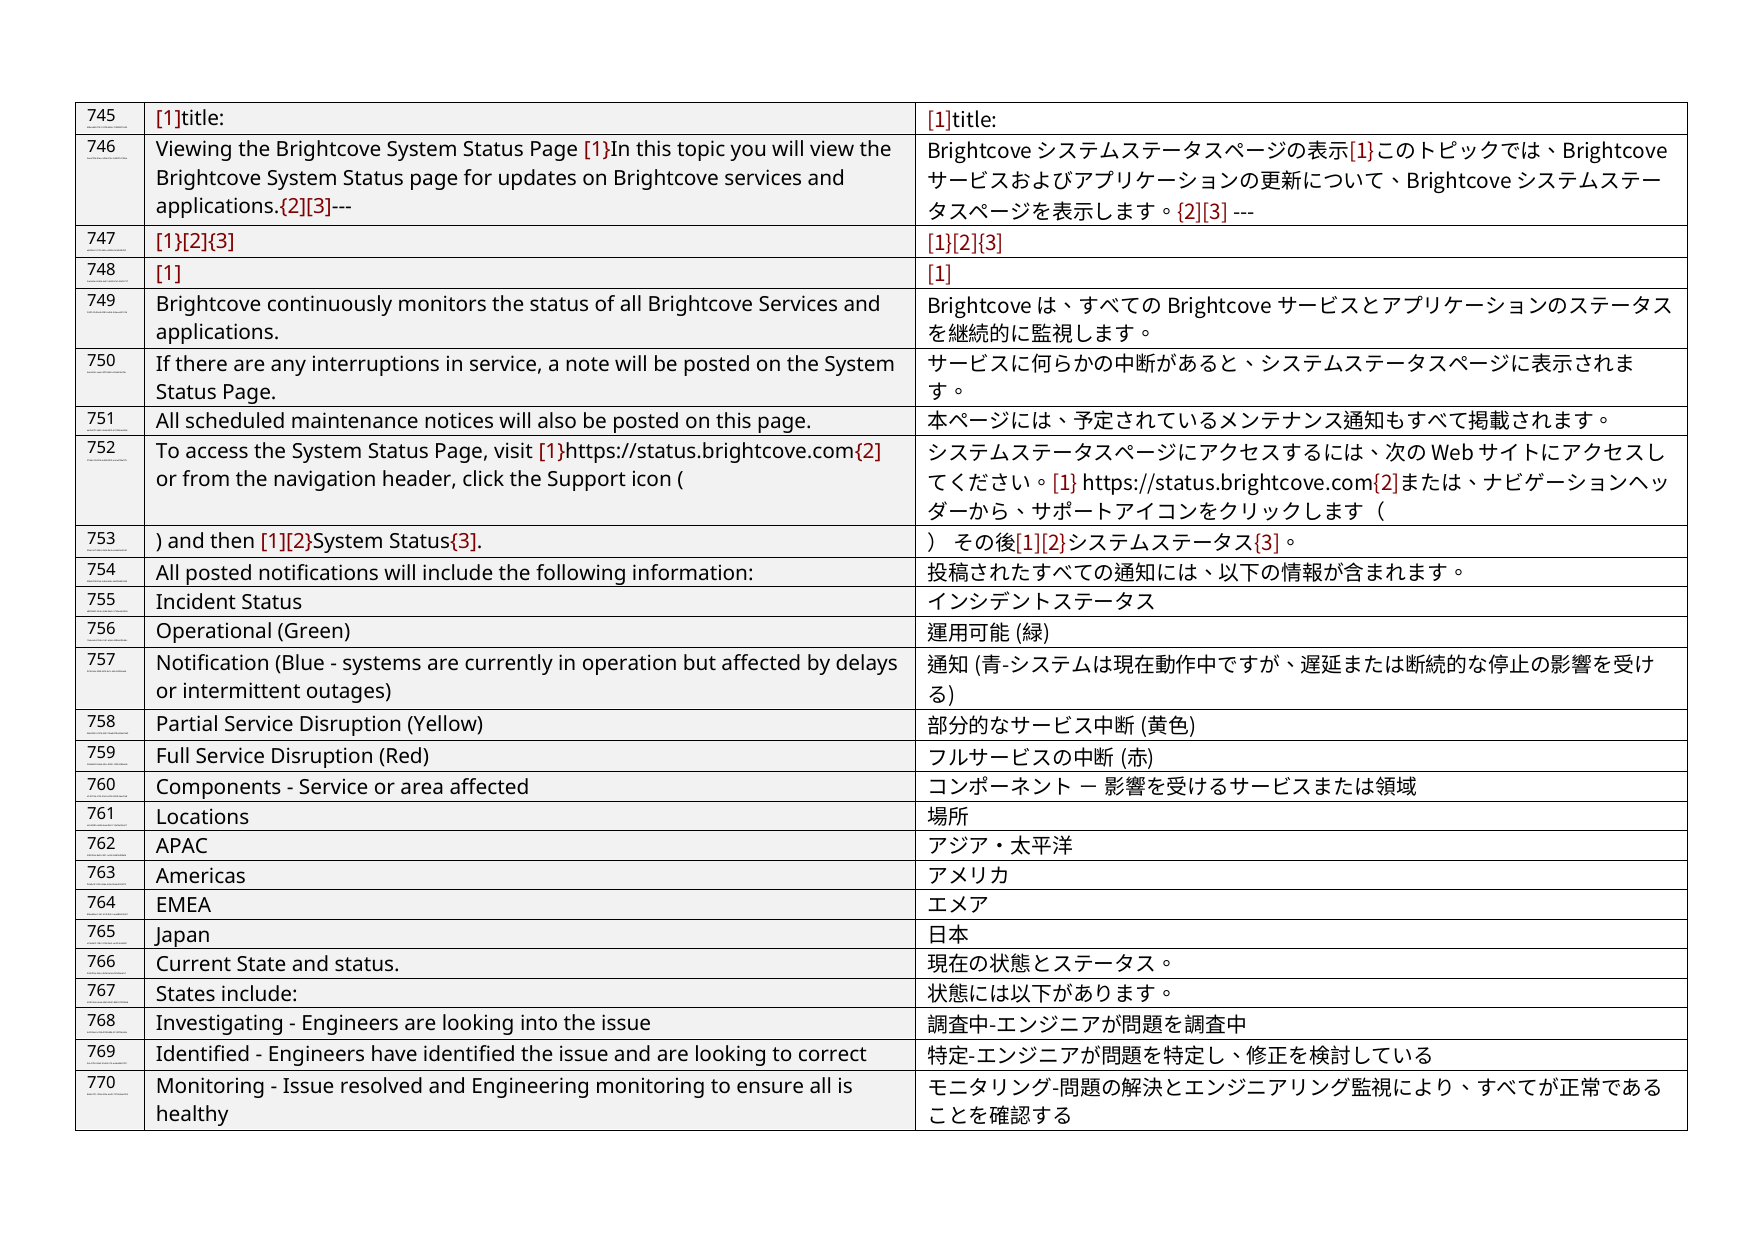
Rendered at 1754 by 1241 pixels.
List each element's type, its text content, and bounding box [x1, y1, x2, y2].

table_cell If there are any interruptions in service, a note will be posted on the System Status Page. [145, 349, 915, 406]
table_cell Identified - Engineers have identified the issue and are looking to correct [145, 1040, 915, 1070]
table_cell [1}[2]{3] [916, 226, 1687, 257]
table_cell APAC [145, 831, 915, 860]
table_cell 現在の状態とステータス。 [916, 949, 1687, 978]
table_cell Full Service Disruption (Red) [145, 741, 915, 771]
table_cell 特定-エンジニアが問題を特定し、修正を検討している [916, 1040, 1687, 1070]
table_cell All scheduled maintenance notices will also be posted on this page. [145, 407, 915, 435]
table_cell 757 f81b2a3e-3fd8-43f4-8c1c-d61cb03b6aa0 [76, 648, 144, 708]
table_cell ） その後[1][2}システムステータス{3]。 [916, 526, 1687, 557]
table_cell Monitoring - Issue resolved and Engineering monitoring to ensure all is healthy [145, 1071, 915, 1129]
table_cell 部分的なサービス中断 (黄色) [916, 710, 1687, 740]
table_cell [1]title: [145, 103, 915, 133]
table_cell 749 22df1cfb-96e8-4283-ad5d-3c3eea65123d [76, 289, 144, 348]
table_cell Brightcoveは、すべての Brightcove サービスとアプリケーションのステータスを継続的に監視します。 [916, 289, 1687, 348]
table_cell Notification (Blue - systems are currently in operation but affected by delays or intermittent outages) [145, 648, 915, 708]
table_cell システムステータスページにアクセスするには、次のWebサイトにアクセスしてください。[1} https://status.brightcove.com{2]または、ナビゲーションヘッダーから、サポートアイコンをクリックします（ [916, 436, 1687, 525]
table_cell アジア・太平洋 [916, 831, 1687, 860]
table_cell 752 5f166c03-857b-4d89-8810-a4cadf29e975 [76, 436, 144, 525]
table_cell エメア [916, 890, 1687, 919]
table_cell Investigating - Engineers are looking into the issue [145, 1008, 915, 1038]
table_cell [1] [145, 258, 915, 288]
table_cell 750 4ce3e93c-caed-43ff-94b0-c23ab343ef9a [76, 349, 144, 406]
table_cell Brightcoveシステムステータスページの表示[1}このトピックでは、Brightcoveサービスおよびアプリケーションの更新について、Brightcoveシステムステータスページを表示します。{2][3] --- [916, 135, 1687, 225]
table_cell ) and then [1][2}System Status{3]. [145, 526, 915, 557]
table_cell アメリカ [916, 861, 1687, 889]
table_cell 770 8b66c721-509a-435e-ba20-75726dee2303 [76, 1071, 144, 1129]
table_cell 運用可能 (緑) [916, 617, 1687, 647]
table_cell Components - Service or area affected [145, 772, 915, 801]
table_cell 調査中-エンジニアが問題を調査中 [916, 1008, 1687, 1038]
table_cell 通知 (青-システムは現在動作中ですが、遅延または断続的な停止の影響を受ける) [916, 648, 1687, 708]
table_cell Incident Status [145, 587, 915, 616]
table_cell 日本 [916, 920, 1687, 948]
table_cell Locations [145, 802, 915, 830]
table_cell 場所 [916, 802, 1687, 830]
table_cell 本ページには、予定されているメンテナンス通知もすべて掲載されます。 [916, 407, 1687, 435]
table_cell EMEA [145, 890, 915, 919]
table_cell Partial Service Disruption (Yellow) [145, 710, 915, 740]
table_cell [1] [916, 258, 1687, 288]
table_cell Americas [145, 861, 915, 889]
table_cell 投稿されたすべての通知には、以下の情報が含まれます。 [916, 558, 1687, 586]
table_cell States include: [145, 979, 915, 1007]
table_cell コンポーネント － 影響を受けるサービスまたは領域 [916, 772, 1687, 801]
table_cell Japan [145, 920, 915, 948]
table_cell Operational (Green) [145, 617, 915, 647]
table_cell Brightcove continuously monitors the status of all Brightcove Services and applications. [145, 289, 915, 348]
table_cell モニタリング-問題の解決とエンジニアリング監視により、すべてが正常であることを確認する [916, 1071, 1687, 1129]
table_cell サービスに何らかの中断があると、システムステータスページに表示されます。 [916, 349, 1687, 406]
table_cell Viewing the Brightcove System Status Page [1}In this topic you will view the Brightcove System Status page for updates on Brightcove services and applications.{2][3]--- [145, 135, 915, 225]
table_cell All posted notifications will include the following information: [145, 558, 915, 586]
table_cell フルサービスの中断 (赤) [916, 741, 1687, 771]
table_cell [1}[2]{3] [145, 226, 915, 257]
table_cell 状態には以下があります。 [916, 979, 1687, 1007]
table_cell Current State and status. [145, 949, 915, 978]
table_cell 746 5eea72fb-81ae-445b-914c-2d9937d129ce [76, 135, 144, 225]
table_cell インシデントステータス [916, 587, 1687, 616]
table_cell [1]title: [916, 103, 1687, 133]
table_cell To access the System Status Page, visit [1}https://status.brightcove.com{2] or from the navigation header, click the Support icon ( [145, 436, 915, 525]
